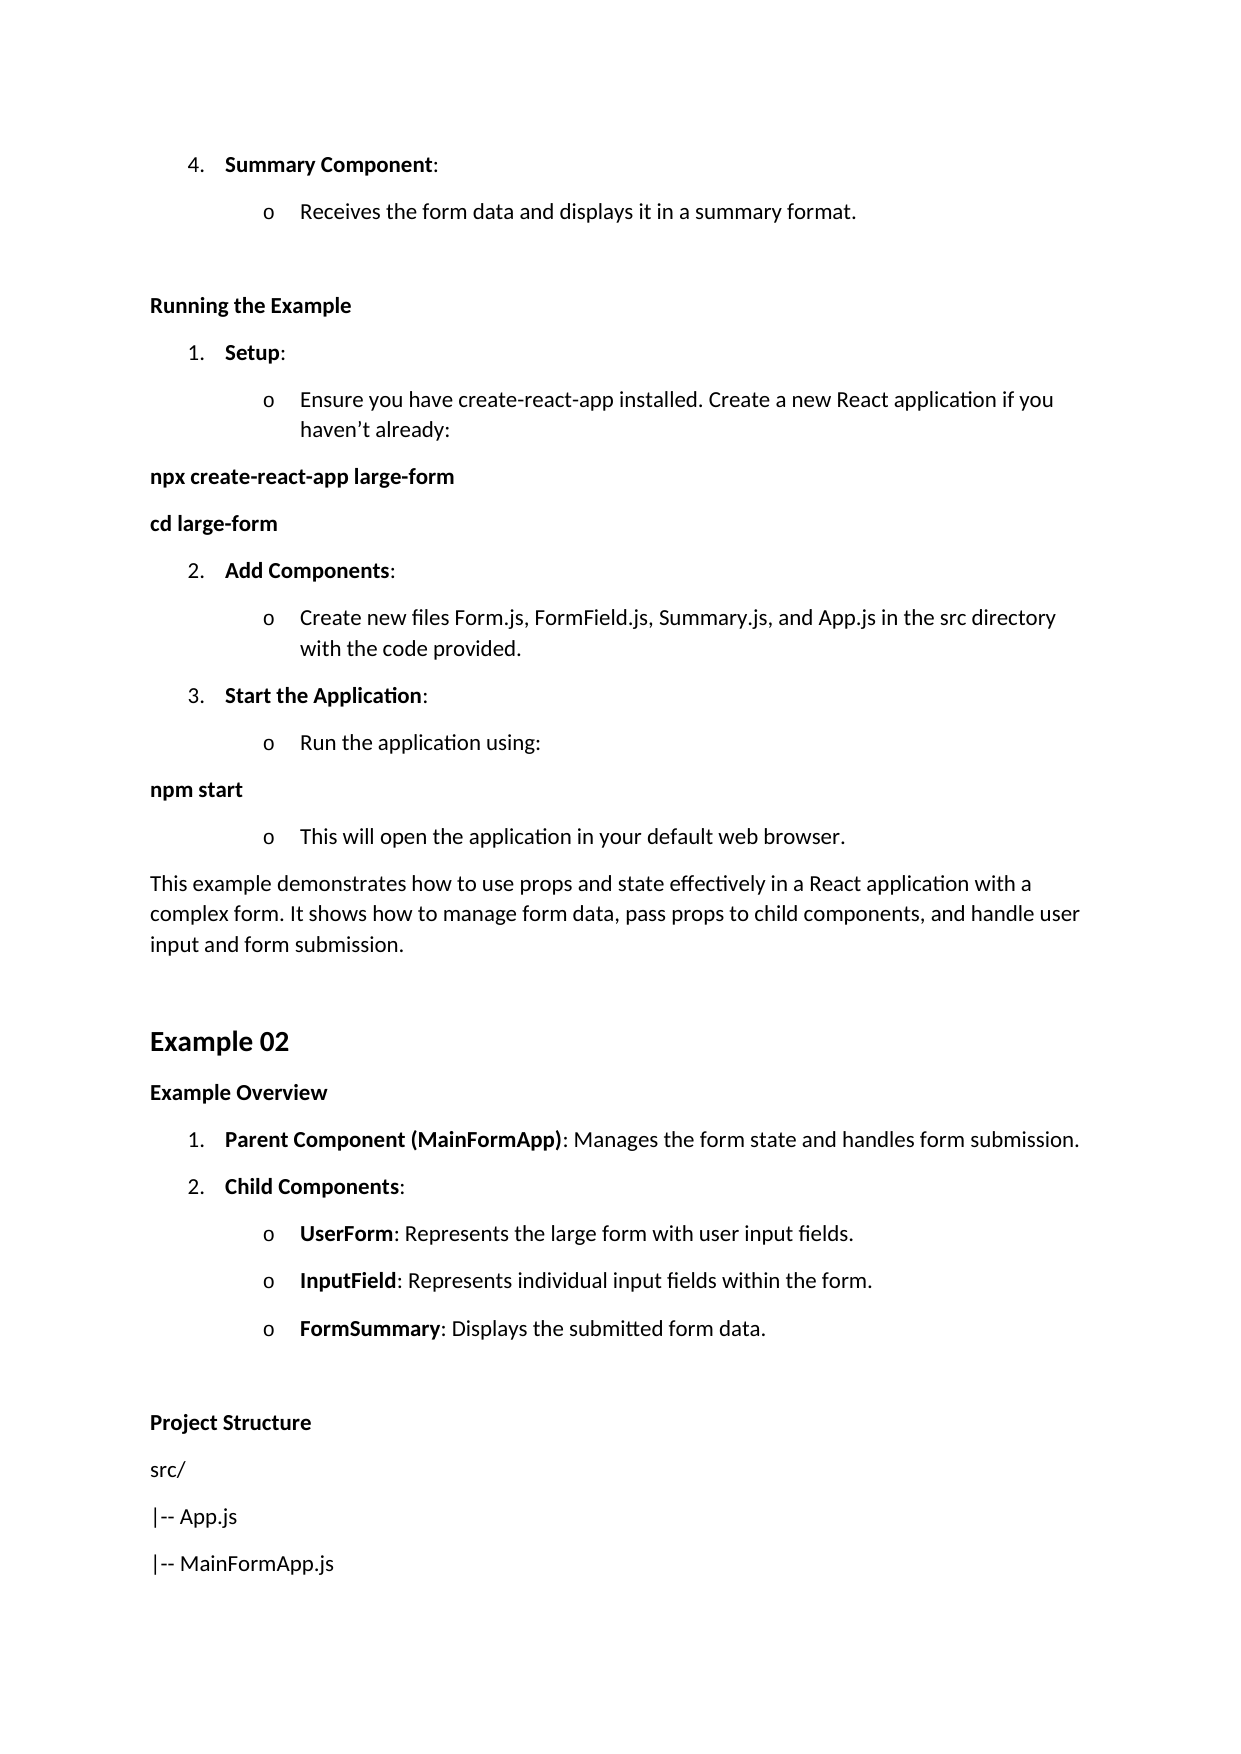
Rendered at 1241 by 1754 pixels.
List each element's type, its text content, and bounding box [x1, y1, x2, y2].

list Child Components: [187, 1172, 1090, 1200]
list Receives the form data and displays it in a summary format. [262, 197, 1090, 225]
list Create new files Form.js, FormField.js, Summary.js, and App.js in the src directory with the code provided. [262, 603, 1090, 662]
list Add Components: [187, 556, 1090, 584]
list Run the application using: [262, 728, 1090, 756]
list Ensure you have create-react-app installed. Create a new React application if you haven’t already: [262, 385, 1090, 444]
list InputField: Represents individual input fields within the form. [262, 1267, 1090, 1295]
list Summary Component: [187, 150, 1090, 178]
list FormSummary: Displays the submitted form data. [262, 1314, 1090, 1342]
list Start the Application: [187, 681, 1090, 709]
text Example 02 [150, 1023, 1090, 1059]
list Setup: [187, 338, 1090, 366]
text Running the Example [150, 291, 1090, 319]
text npx create-react-app large-form [150, 462, 1090, 491]
text |-- App.js [150, 1502, 1090, 1530]
text src/ [150, 1455, 1090, 1483]
text |-- MainFormApp.js [150, 1549, 1090, 1577]
text npm start [150, 775, 1090, 803]
list This will open the application in your default web browser. [262, 822, 1090, 850]
text Project Structure [150, 1408, 1090, 1436]
list UserForm: Represents the large form with user input fields. [262, 1219, 1090, 1248]
text This example demonstrates how to use props and state effectively in a React application with a complex form. It shows how to manage form data, pass props to child components, and handle user input and form submission. [150, 869, 1090, 958]
list Parent Component (MainFormApp): Manages the form state and handles form submission. [187, 1125, 1090, 1153]
text Example Overview [150, 1078, 1090, 1107]
text cd large-form [150, 509, 1090, 537]
